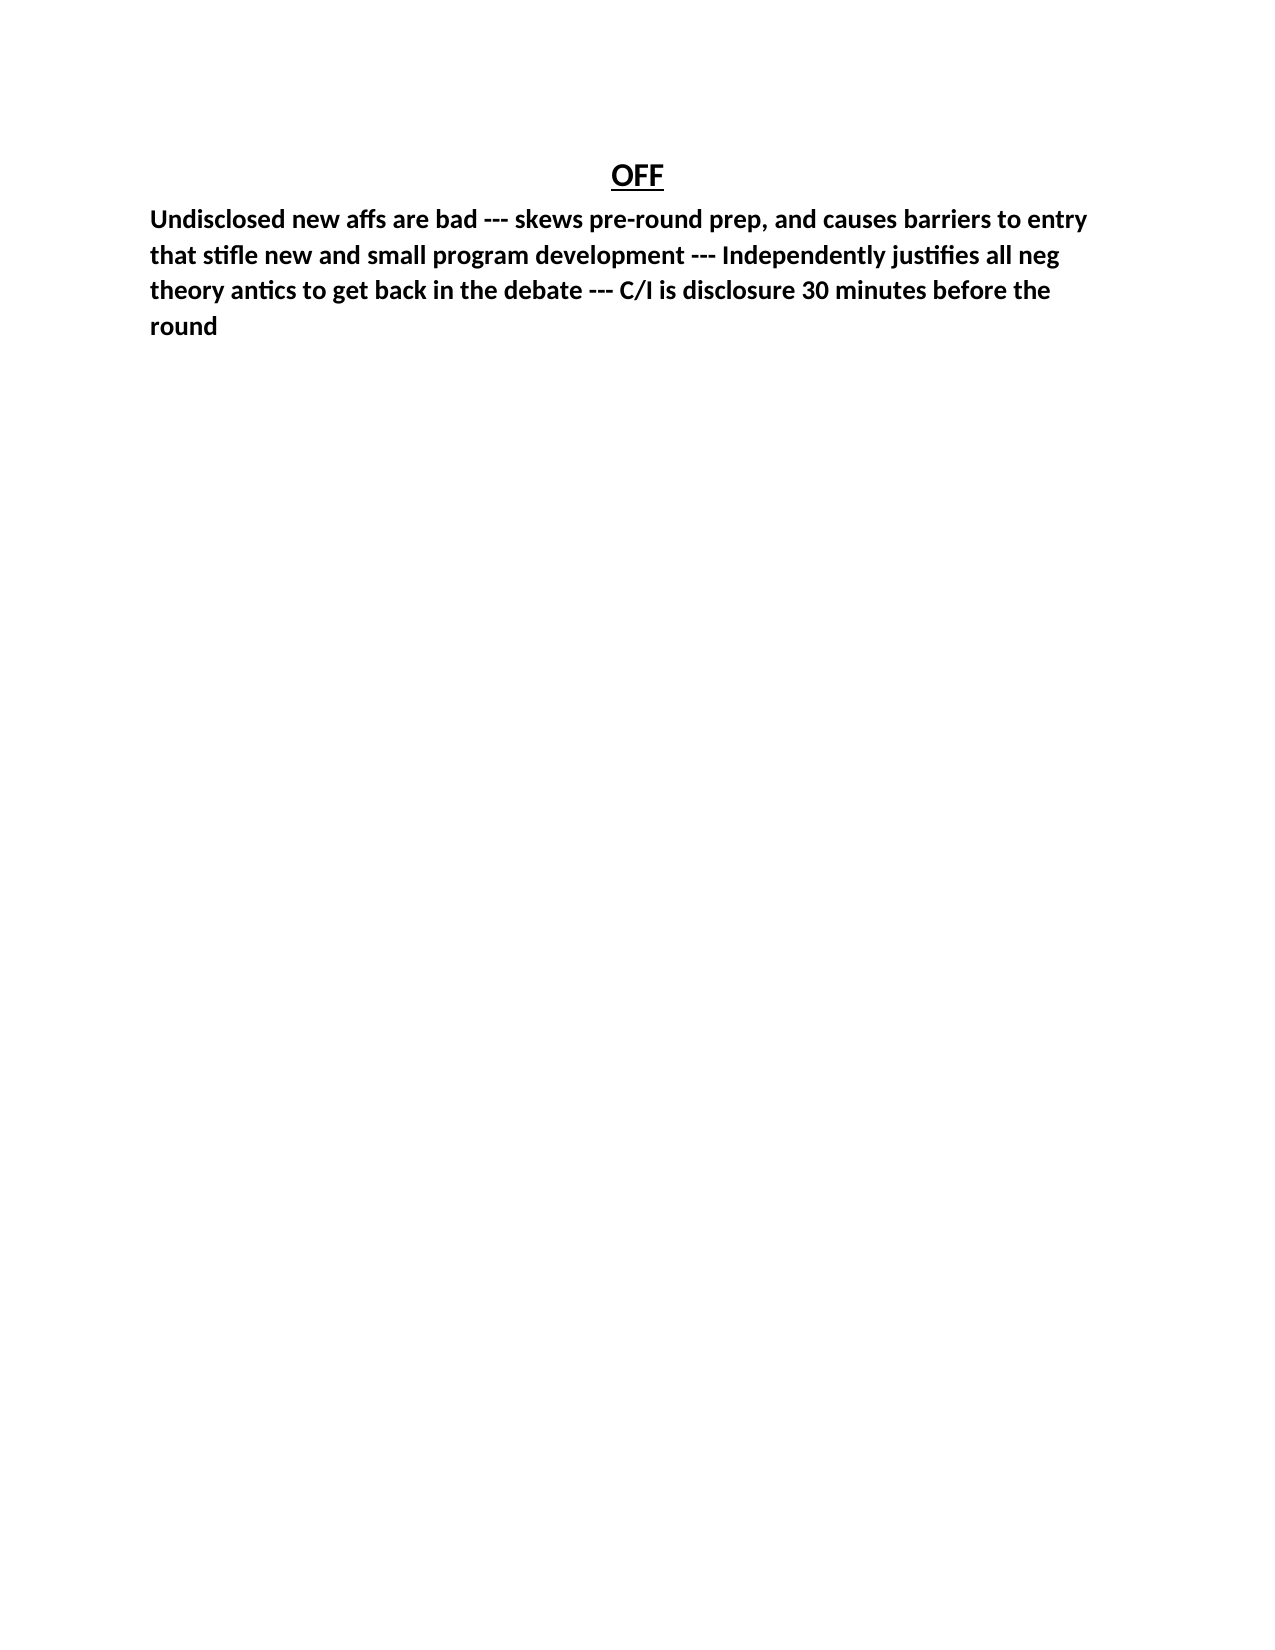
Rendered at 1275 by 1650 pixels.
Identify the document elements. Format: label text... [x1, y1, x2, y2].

subtitle Undisclosed new affs are bad --- skews pre-round prep, and causes barriers to entry that stifle new and small program development --- Independently justifies all neg theory antics to get back in the debate --- C/I is disclosure 30 minutes before the round [150, 202, 1125, 342]
subtitle OFF [150, 154, 1125, 195]
